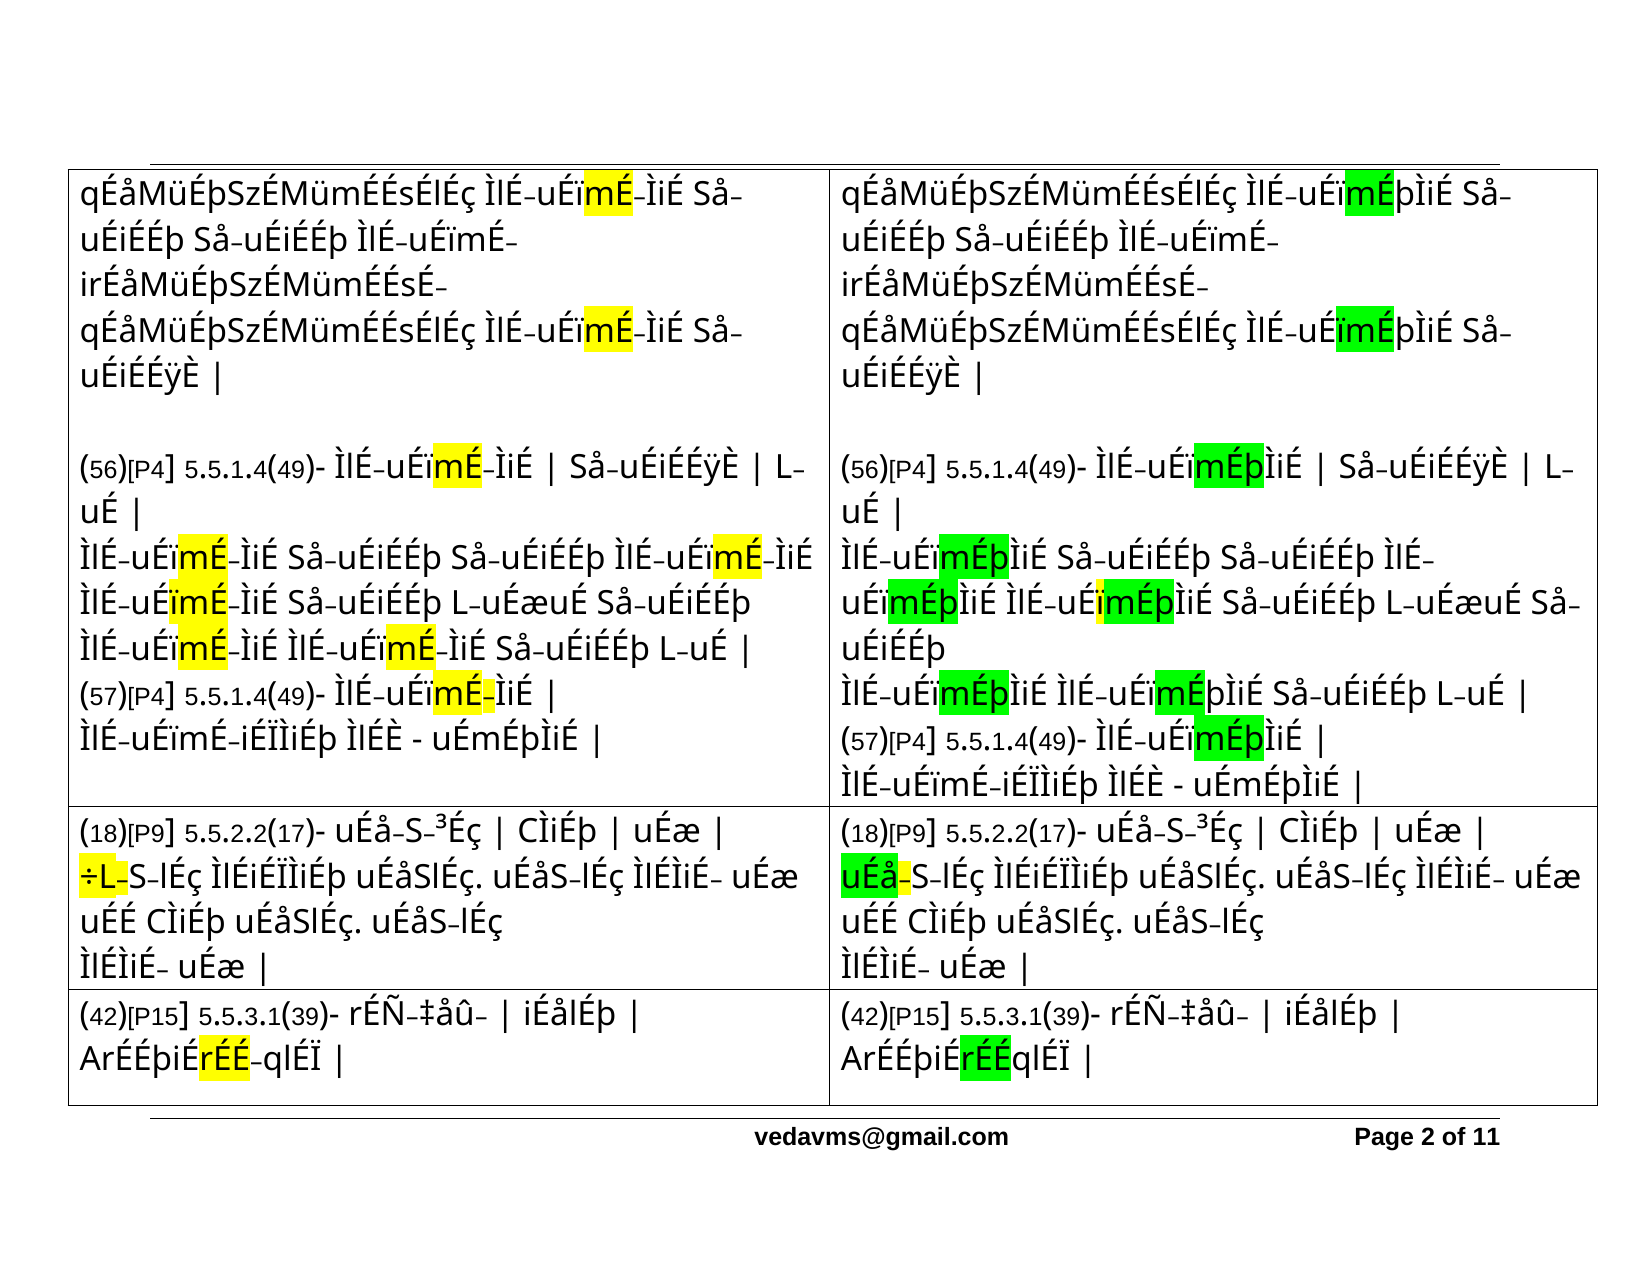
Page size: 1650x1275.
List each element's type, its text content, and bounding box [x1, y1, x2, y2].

table_cell (18)[P9] 5.5.2.2(17)- uÉå–S–³Éç | CÌiÉþ | uÉæ | ÷L–S–lÉç ÌlÉiÉÏÌiÉþ uÉåSlÉç. uÉåS–lÉç ÌlÉÌiÉ– uÉæ uÉÉ CÌiÉþ uÉåSlÉç. uÉåS–lÉç ÌlÉÌiÉ– uÉæ | [69, 807, 829, 989]
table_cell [830, 990, 1597, 1105]
table_cell (18)[P9] 5.5.2.2(17)- uÉå–S–³Éç | CÌiÉþ | uÉæ | uÉå–S–lÉç ÌlÉiÉÏÌiÉþ uÉåSlÉç. uÉåS–lÉç ÌlÉÌiÉ– uÉæ uÉÉ CÌiÉþ uÉåSlÉç. uÉåS–lÉç ÌlÉÌiÉ– uÉæ | [830, 807, 1597, 989]
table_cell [69, 990, 829, 1105]
